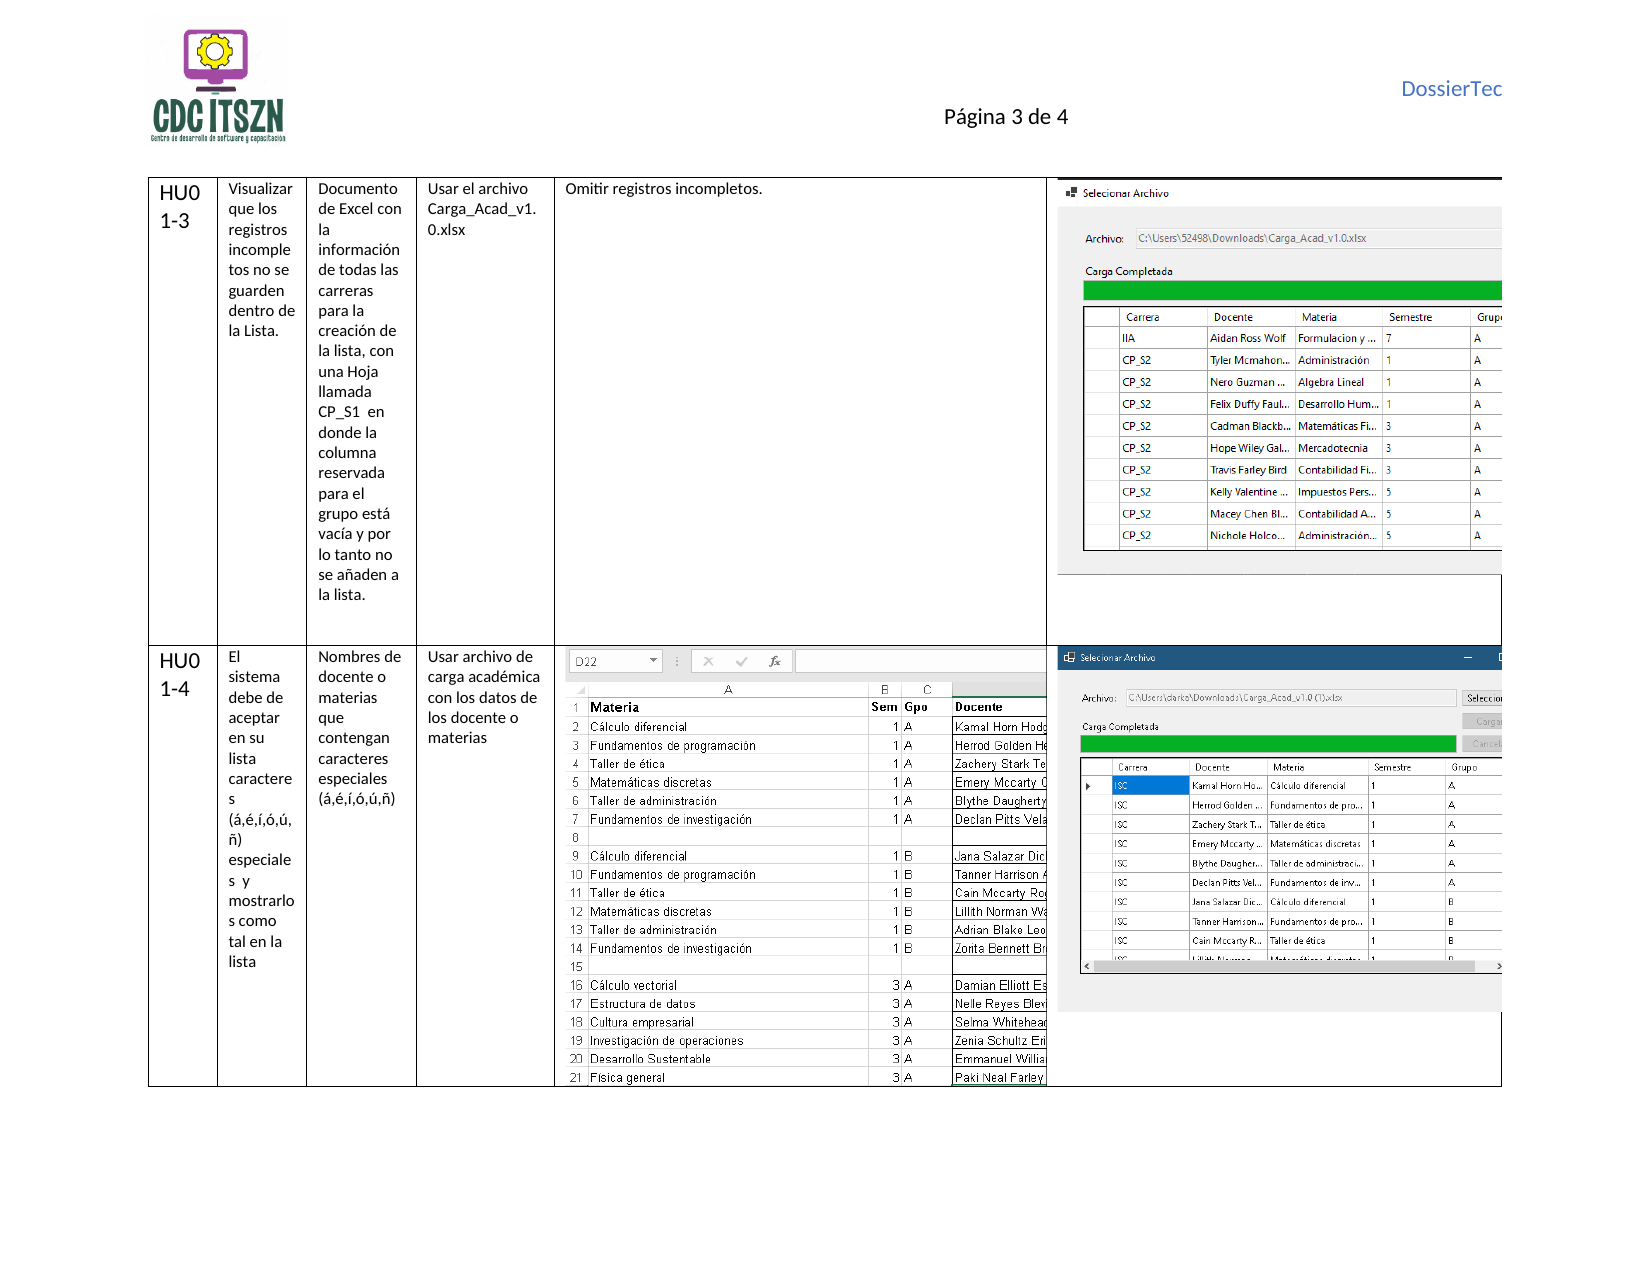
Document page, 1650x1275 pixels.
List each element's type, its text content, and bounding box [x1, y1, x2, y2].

picture [1057, 646, 1502, 1012]
picture [145, 14, 288, 147]
table_cell HU01-4 [149, 646, 217, 1086]
table_cell HU01-3 [149, 178, 217, 645]
table_cell Nombres de docente o materias que contengan caracteres especiales (á,é,í,ó,ú,ñ) [307, 646, 416, 1086]
table_cell [1047, 646, 1501, 1086]
table_cell Visualizar que los registros incompletos no se guarden dentro de la Lista. [218, 178, 306, 645]
table_cell El sistema debe de aceptar en su lista caracteres (á,é,í,ó,ú,ñ) especiales y mostrarlos como tal en la lista [218, 646, 306, 1086]
picture [565, 646, 1047, 1086]
table_cell Documento de Excel con la información de todas las carreras para la creación de la lista, con una Hoja llamada CP_S1 en donde la columna reservada para el grupo está vacía y por lo tanto no se añaden a la lista. [307, 178, 416, 645]
table_cell [555, 646, 565, 1086]
table_cell Usar el archivo Carga_Acad_v1.0.xlsx [417, 178, 554, 645]
table_cell Omitir registros incompletos. [555, 178, 1046, 645]
table_cell Usar archivo de carga académica con los datos de los docente o materias [417, 646, 554, 1086]
table_cell [1047, 178, 1501, 645]
